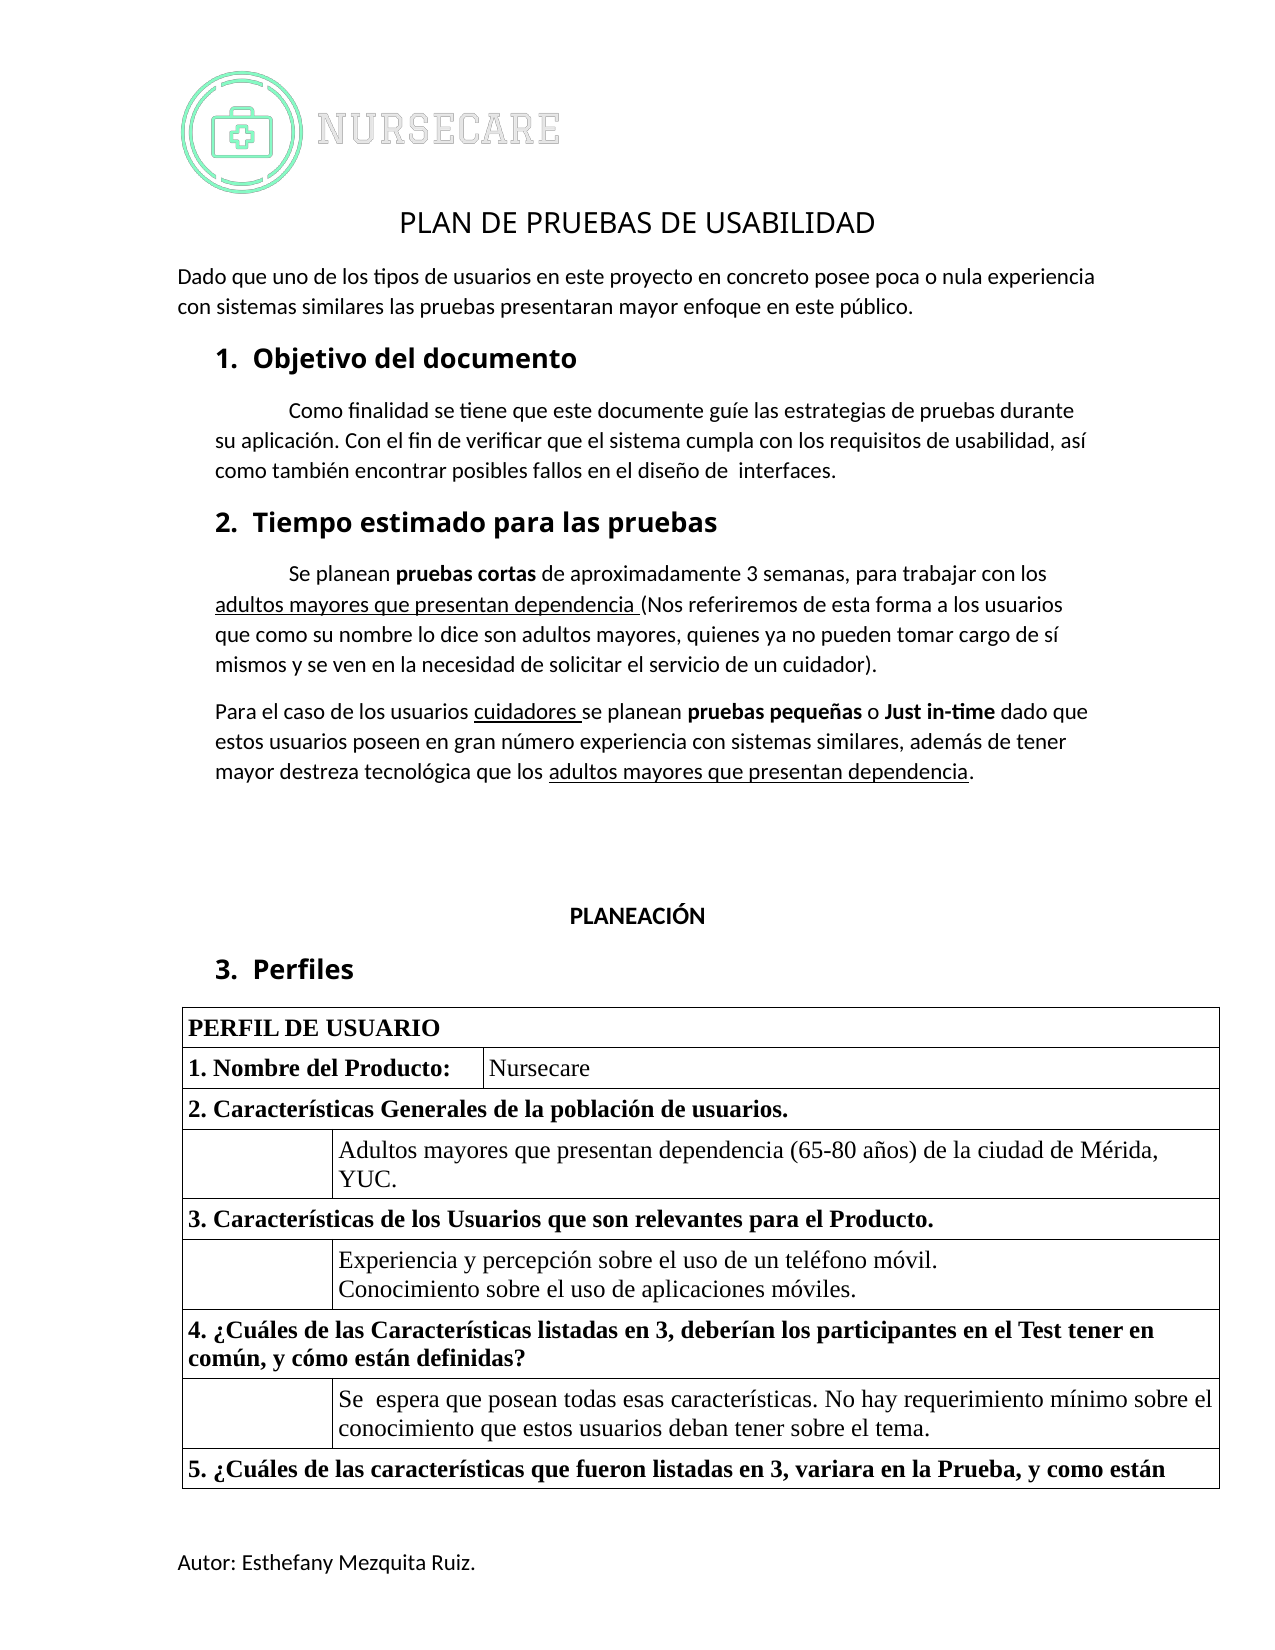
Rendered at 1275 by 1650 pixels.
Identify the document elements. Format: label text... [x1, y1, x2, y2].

text Como finalidad se tiene que este documente guíe las estrategias de pruebas durante su aplicación. Con el fin de verificar que el sistema cumpla con los requisitos de usabilidad, así como también encontrar posibles fallos en el diseño de interfaces. [215, 396, 1098, 484]
table_cell Experiencia y percepción sobre el uso de un teléfono móvil. Conocimiento sobre el uso de aplicaciones móviles. [333, 1240, 1219, 1308]
table_cell Adultos mayores que presentan dependencia (65-80 años) de la ciudad de Mérida, YUC. [333, 1130, 1219, 1198]
picture [177, 67, 562, 197]
text Dado que uno de los tipos de usuarios en este proyecto en concreto posee poca o nula experiencia con sistemas similares las pruebas presentaran mayor enfoque en este público. [177, 262, 1098, 320]
table_cell 2. Características Generales de la población de usuarios. [183, 1089, 1219, 1129]
table_cell [183, 1240, 332, 1308]
text PLAN DE PRUEBAS DE USABILIDAD [177, 203, 1098, 242]
table_cell [183, 1379, 332, 1447]
table_header PERFIL DE USUARIO [183, 1008, 1219, 1047]
table_cell [183, 1130, 332, 1198]
table_cell 4. ¿Cuáles de las Características listadas en 3, deberían los participantes en el Test tener en común, y cómo están definidas? [183, 1310, 1219, 1378]
list Objetivo del documento [215, 339, 1098, 376]
table_cell Se espera que posean todas esas características. No hay requerimiento mínimo sobre el conocimiento que estos usuarios deban tener sobre el tema. [333, 1379, 1219, 1447]
table_cell 1. Nombre del Producto: [183, 1048, 483, 1088]
text Para el caso de los usuarios cuidadores se planean pruebas pequeñas o Just in-time dado que estos usuarios poseen en gran número experiencia con sistemas similares, además de tener mayor destreza tecnológica que los adultos mayores que presentan dependencia. [215, 697, 1098, 785]
table_cell 3. Características de los Usuarios que son relevantes para el Producto. [183, 1199, 1219, 1239]
text Se planean pruebas cortas de aproximadamente 3 semanas, para trabajar con los adultos mayores que presentan dependencia (Nos referiremos de esta forma a los usuarios que como su nombre lo dice son adultos mayores, quienes ya no pueden tomar cargo de sí mismos y se ven en la necesidad de solicitar el servicio de un cuidador). [215, 559, 1098, 678]
list Perfiles [215, 950, 1098, 987]
text PLANEACIÓN [177, 901, 1098, 931]
table_cell 5. ¿Cuáles de las características que fueron listadas en 3, variara en la Prueba, y como están definidos? [183, 1449, 1219, 1488]
table_cell Nursecare [484, 1048, 1219, 1088]
list Tiempo estimado para las pruebas [215, 503, 1098, 540]
